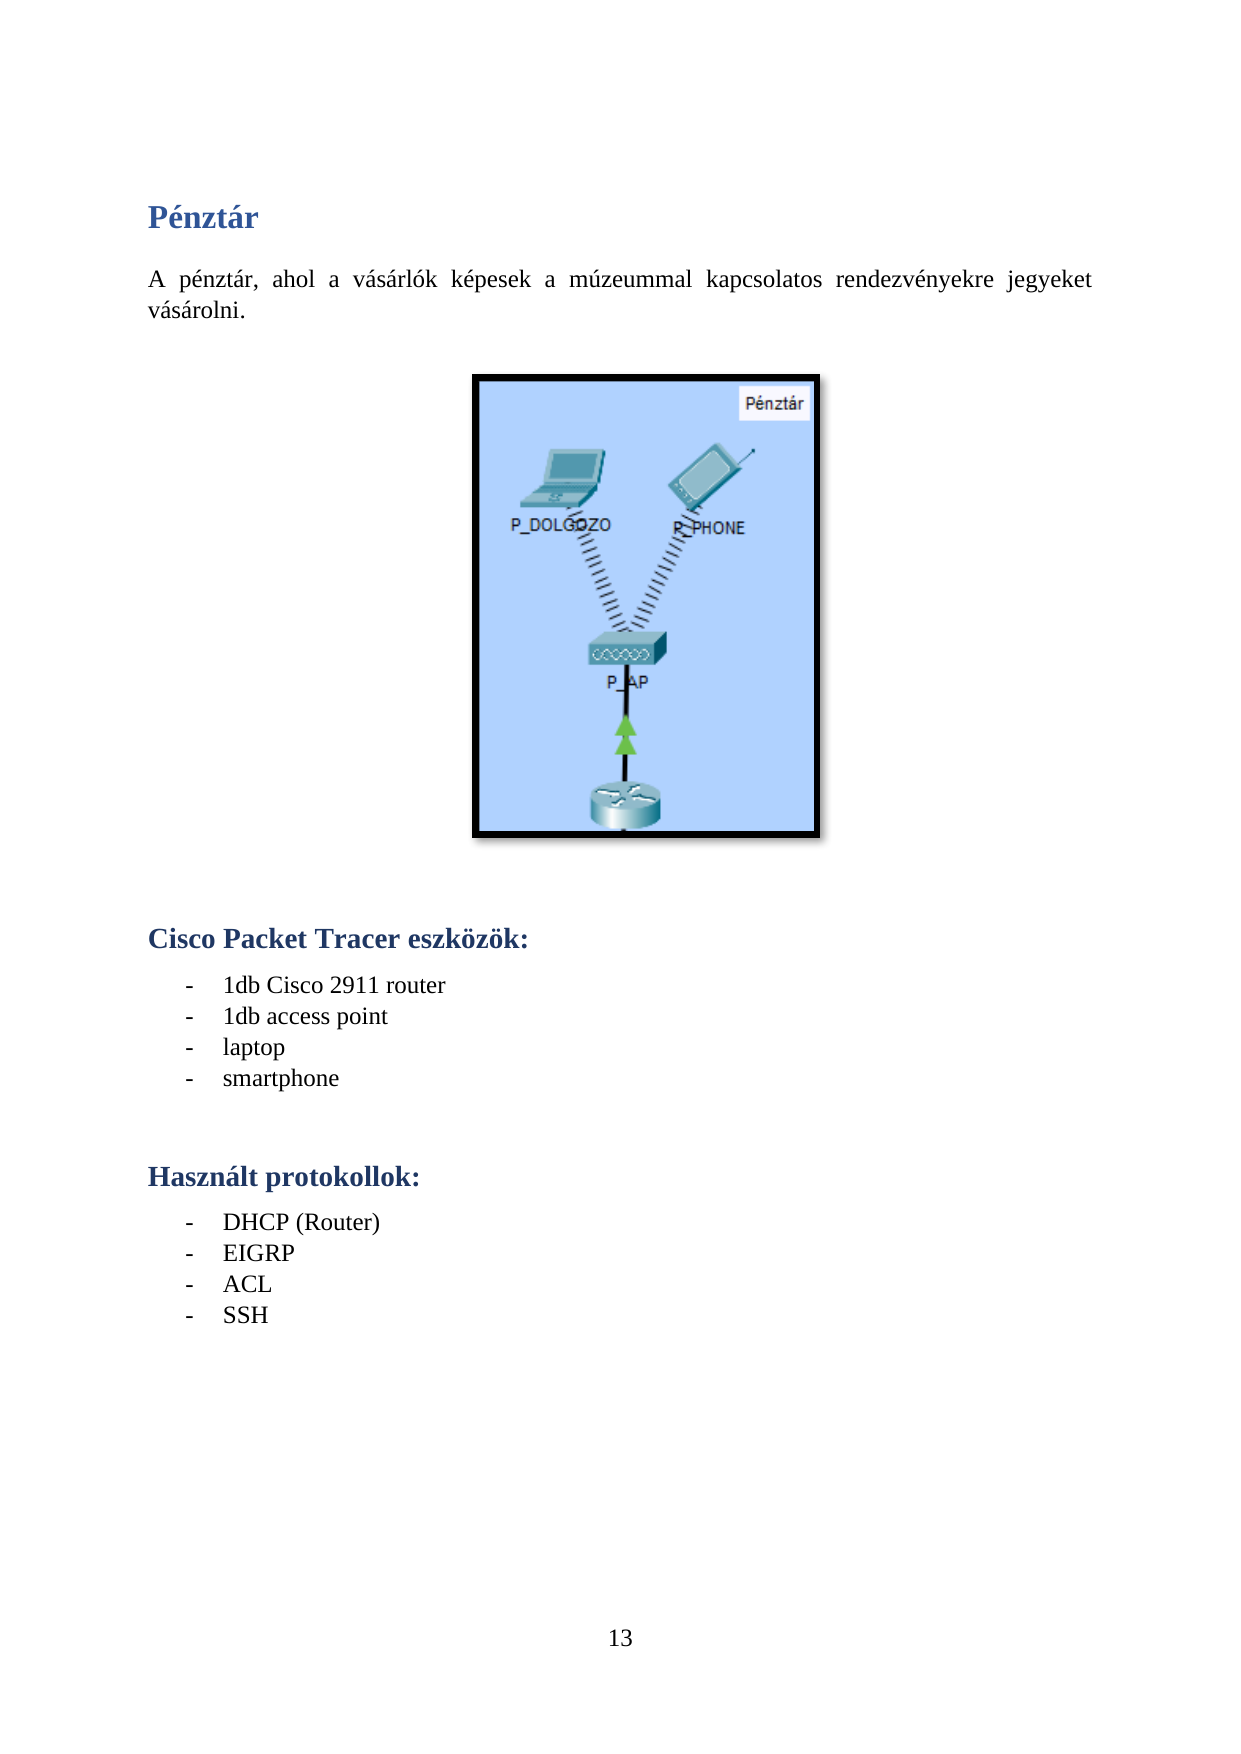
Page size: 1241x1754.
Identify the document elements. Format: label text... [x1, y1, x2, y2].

subtitle Használt protokollok: [148, 1159, 1093, 1192]
list ACL [185, 1269, 1093, 1298]
subtitle Pénztár [148, 198, 1093, 236]
subtitle Cisco Packet Tracer eszközök: [148, 922, 1093, 955]
list laptop [185, 1032, 1093, 1061]
list SSH [185, 1301, 1093, 1329]
list EIGRP [185, 1238, 1093, 1267]
list 1db Cisco 2911 router [185, 970, 1093, 999]
list smartphone [185, 1063, 1093, 1092]
list 1db access point [185, 1001, 1093, 1030]
text A pénztár, ahol a vásárlók képesek a múzeummal kapcsolatos rendezvényekre jegyeket vásárolni. [148, 264, 1093, 324]
picture [478, 381, 814, 831]
list DHCP (Router) [185, 1207, 1093, 1236]
